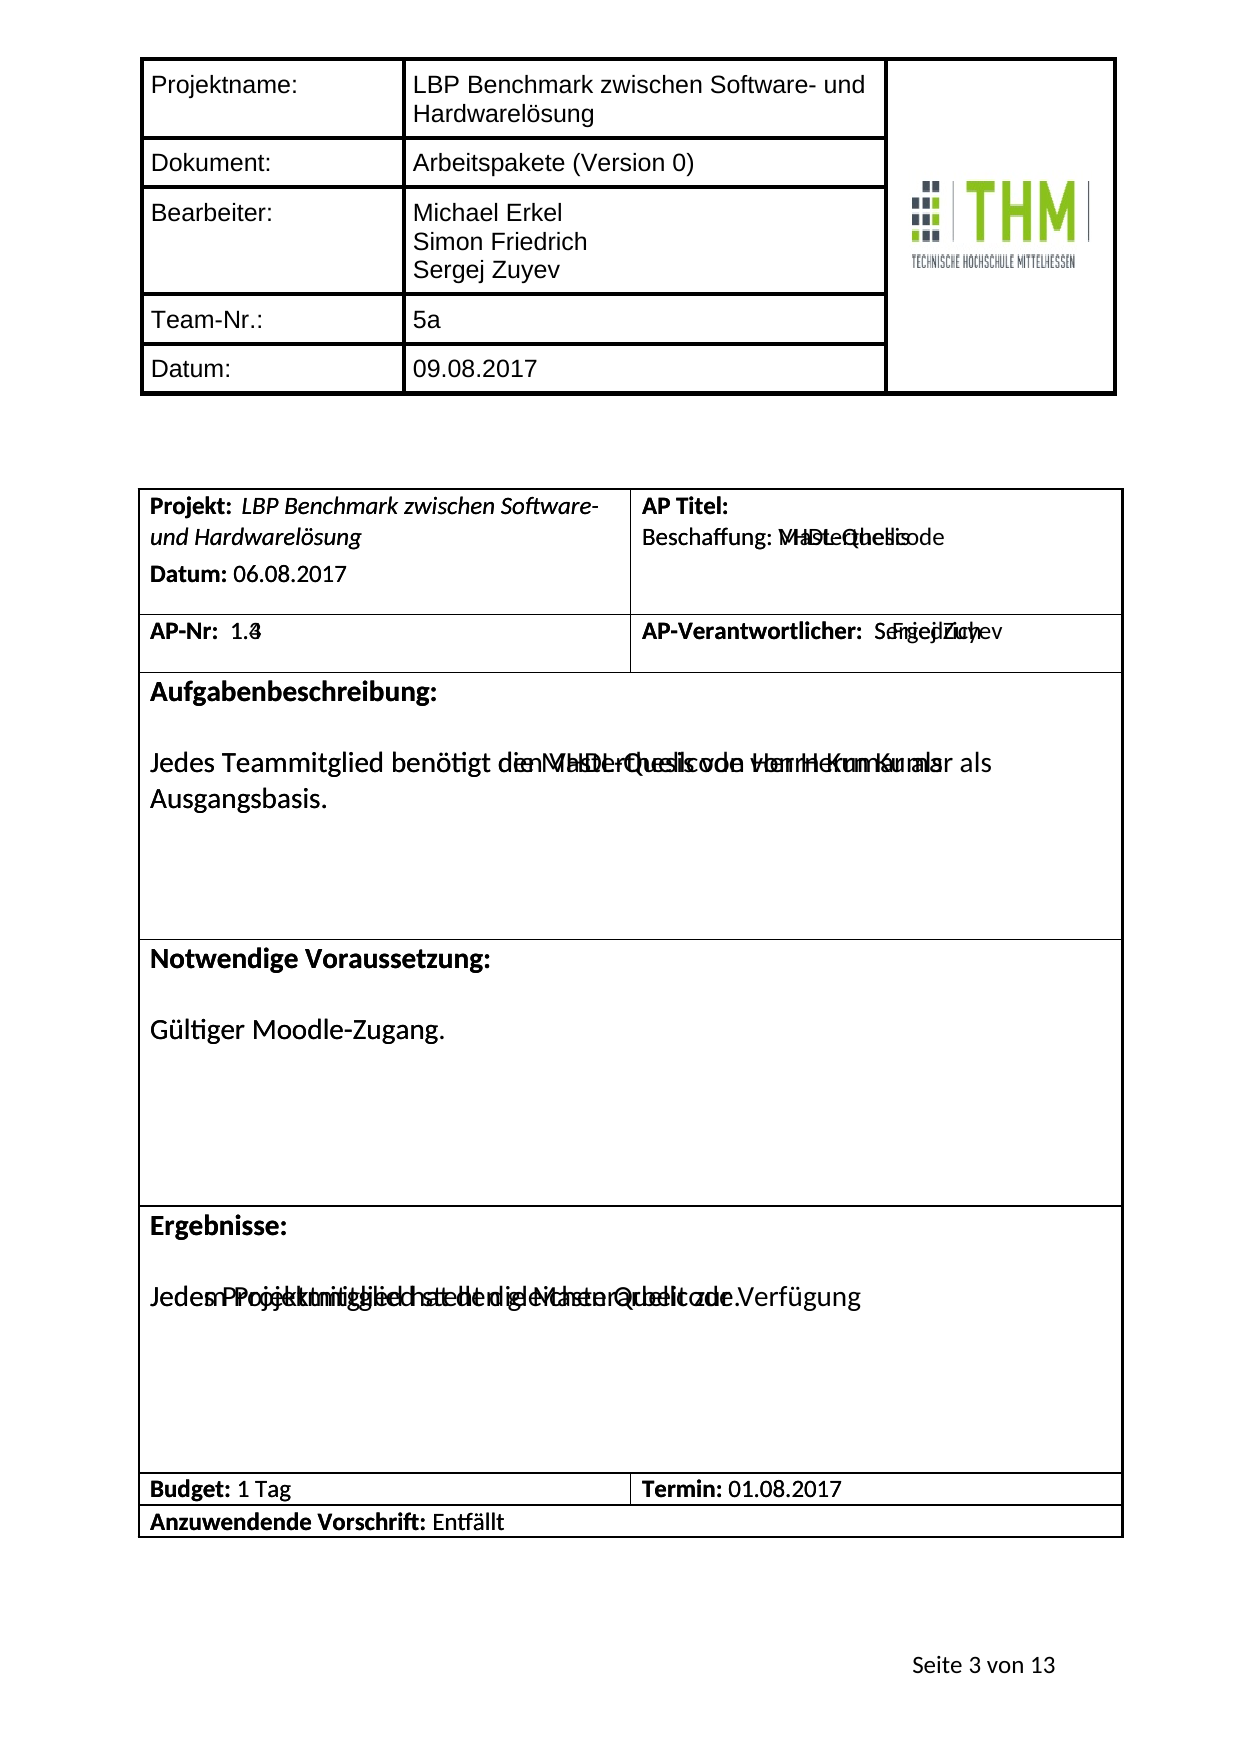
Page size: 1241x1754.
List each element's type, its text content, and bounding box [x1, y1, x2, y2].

table_cell Anzuwendende Vorschrift: Entfällt [140, 1506, 1121, 1536]
table_header Projekt: LBP Benchmark zwischen Software- und Hardwarelösung Datum: 06.08.2017 [140, 490, 630, 614]
table_cell AP-Verantwortlicher: Sergej Zuyev [631, 615, 1121, 672]
table_cell Notwendige Voraussetzung: Gültiger Moodle-Zugang [140, 940, 1121, 1205]
table_cell Budget: 1 Tag [140, 1474, 630, 1504]
table_cell AP-Nr: 1.4 [140, 615, 630, 672]
picture [908, 170, 1092, 283]
table_cell Ergebnisse: Jedem Projektmitglied steht die Masterarbeit zur Verfügung [140, 1207, 1121, 1472]
table_header AP Titel: Beschaffung: Masterthesis [631, 490, 1121, 614]
table_cell Aufgabenbeschreibung: Jedes Teammitglied benötigt die Masterthesis von Herrn Kumar als Ausgangsbasis. [140, 673, 1121, 938]
table_cell Termin: 01.08.2017 [631, 1474, 1121, 1504]
